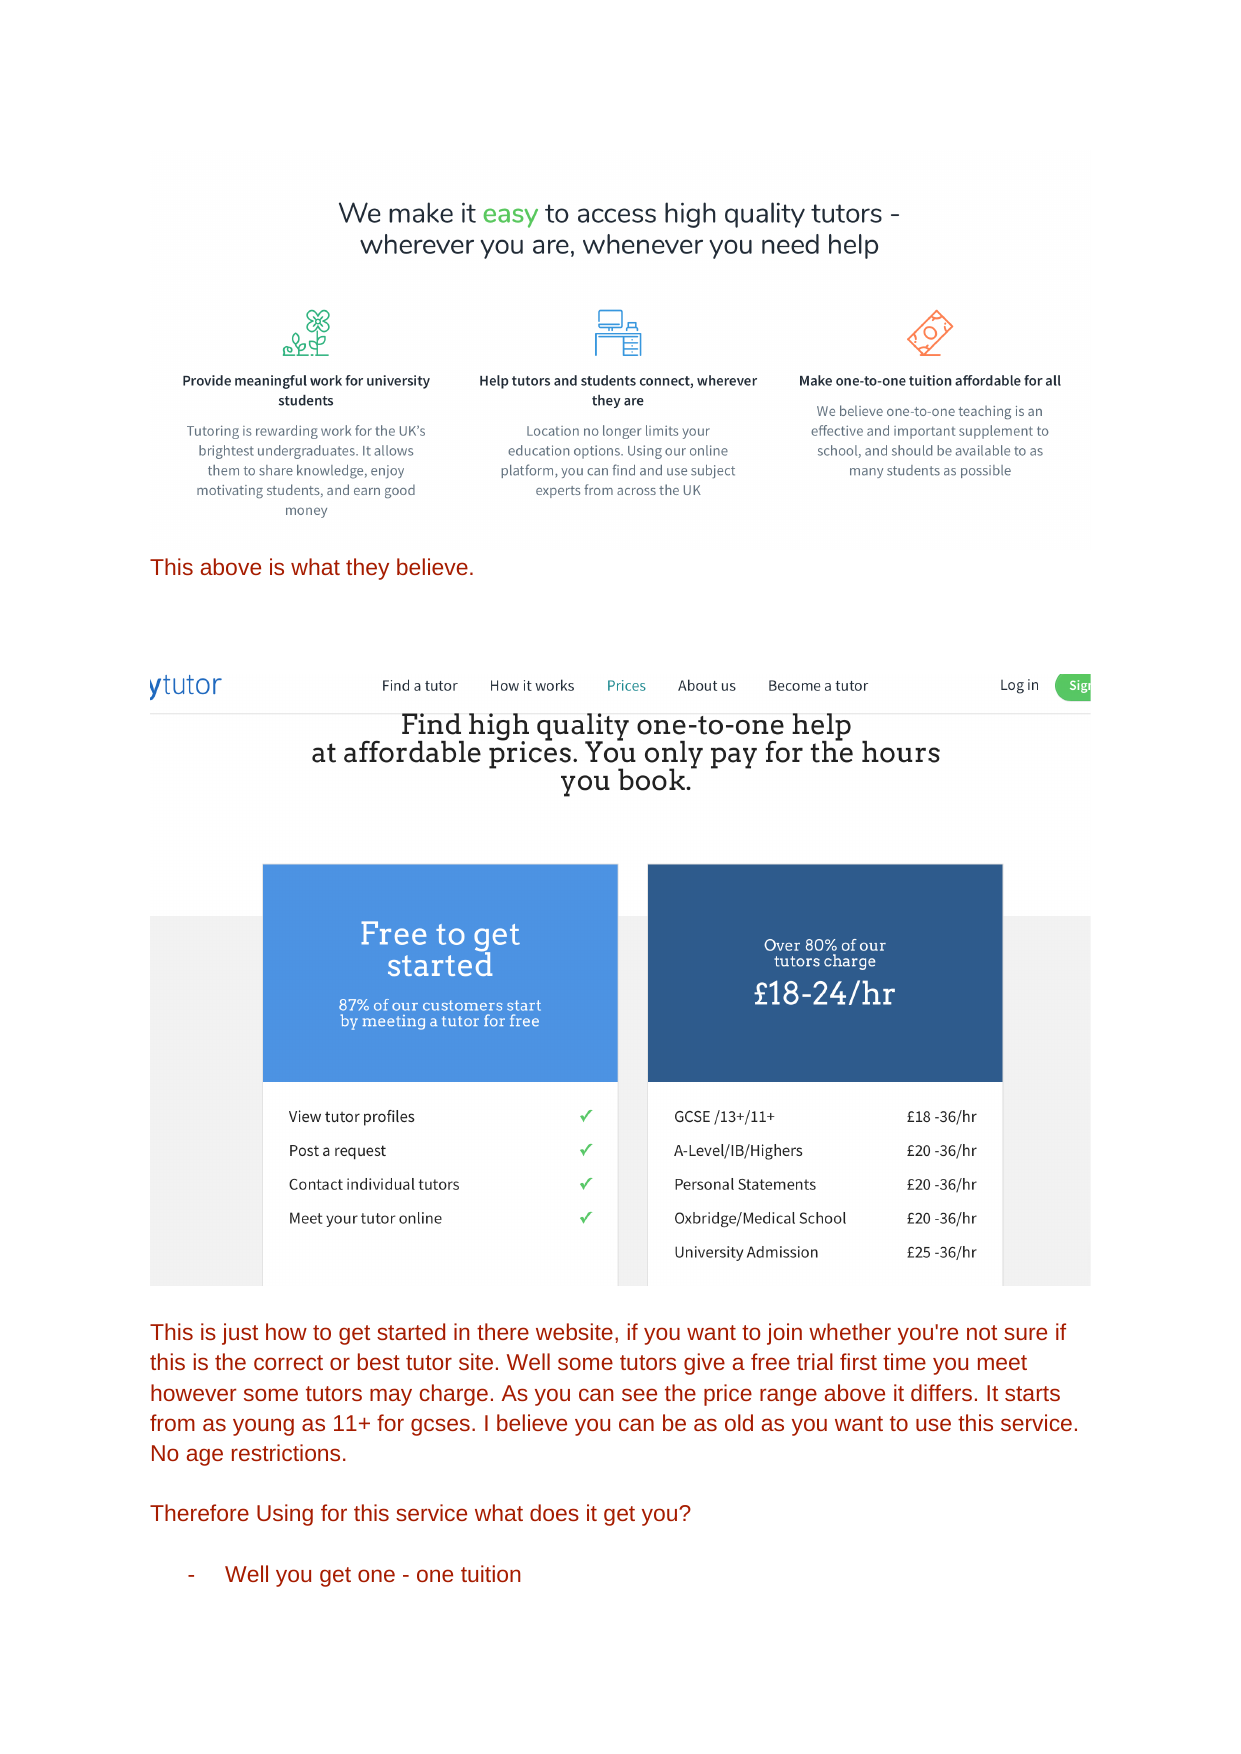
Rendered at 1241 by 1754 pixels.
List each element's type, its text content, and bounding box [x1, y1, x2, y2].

text This above is what they believe. [150, 554, 1090, 580]
picture [150, 150, 1091, 550]
list Well you get one - one tuition [187, 1561, 1090, 1587]
text This is just how to get started in there website, if you want to join whether you're not sure if this is the correct or best tutor site. Well some tutors give a free trial first time you meet however some tutors may charge. As you can see the price range above it differs. It starts from as young as 11+ for gcses. I believe you can be as old as you want to use this service. No age restrictions. [150, 1319, 1090, 1466]
picture [150, 674, 1091, 1286]
text Therefore Using for this service what does it get you? [150, 1500, 1090, 1527]
